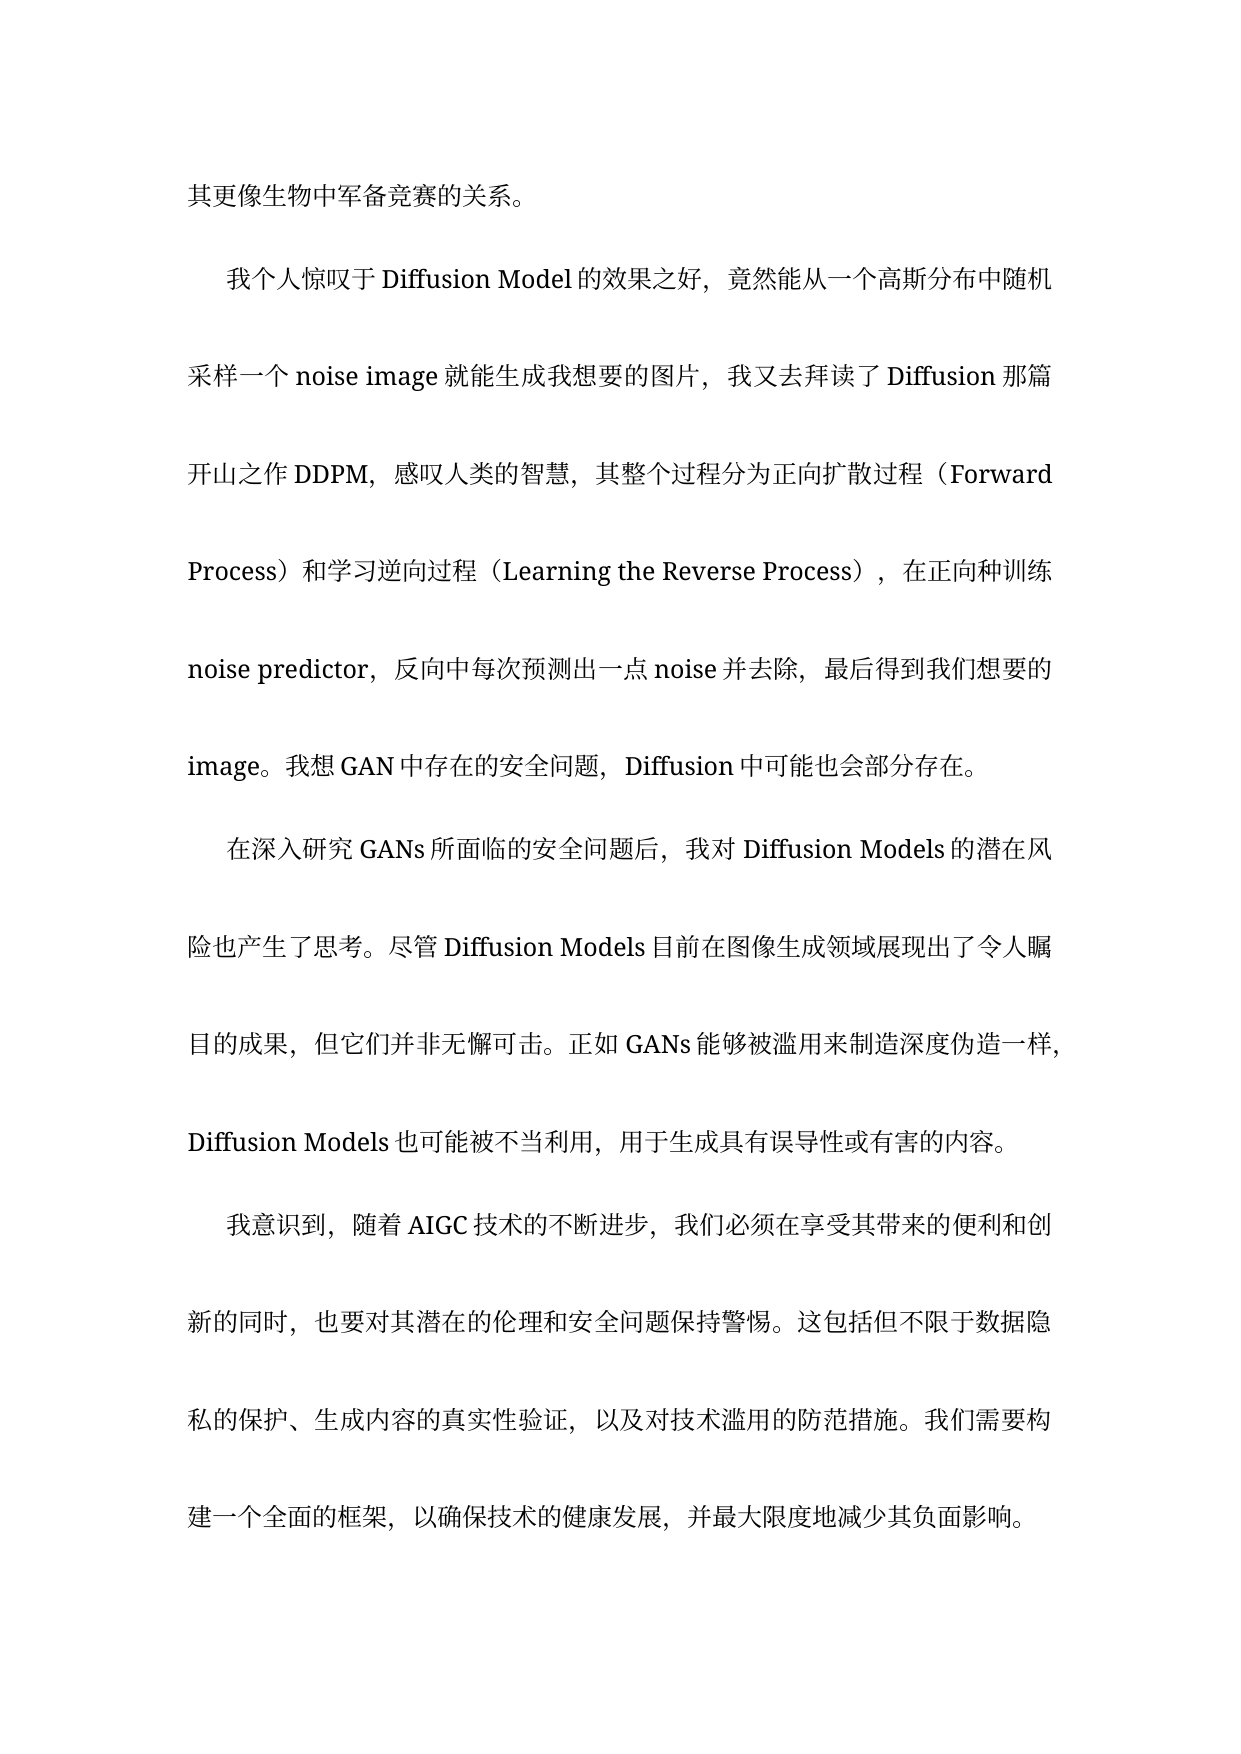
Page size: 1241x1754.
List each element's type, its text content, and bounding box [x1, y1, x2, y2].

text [187, 162, 1053, 227]
text 在深入研究GANs所面临的安全问题后，我对Diffusion Models的潜在风险也产生了思考。尽管Diffusion Models目前在图像生成领域展现出了令人瞩目的成果，但它们并非无懈可击。正如GANs能够被滥用来制造深度伪造一样，Diffusion Models也可能被不当利用，用于生成具有误导性或有害的内容。 [187, 815, 1053, 1173]
text 我意识到，随着AIGC技术的不断进步，我们必须在享受其带来的便利和创新的同时，也要对其潜在的伦理和安全问题保持警惕。这包括但不限于数据隐私的保护、生成内容的真实性验证，以及对技术滥用的防范措施。我们需要构建一个全面的框架，以确保技术的健康发展，并最大限度地减少其负面影响。 [187, 1191, 1053, 1548]
text 我个人惊叹于Diffusion Model的效果之好，竟然能从一个高斯分布中随机采样一个noise image就能生成我想要的图片，我又去拜读了Diffusion那篇开山之作DDPM，感叹人类的智慧，其整个过程分为正向扩散过程（Forward Process）和学习逆向过程（Learning the Reverse Process），在正向种训练noise predictor，反向中每次预测出一点noise并去除，最后得到我们想要的image。我想GAN中存在的安全问题，Diffusion中可能也会部分存在。 [187, 245, 1053, 797]
